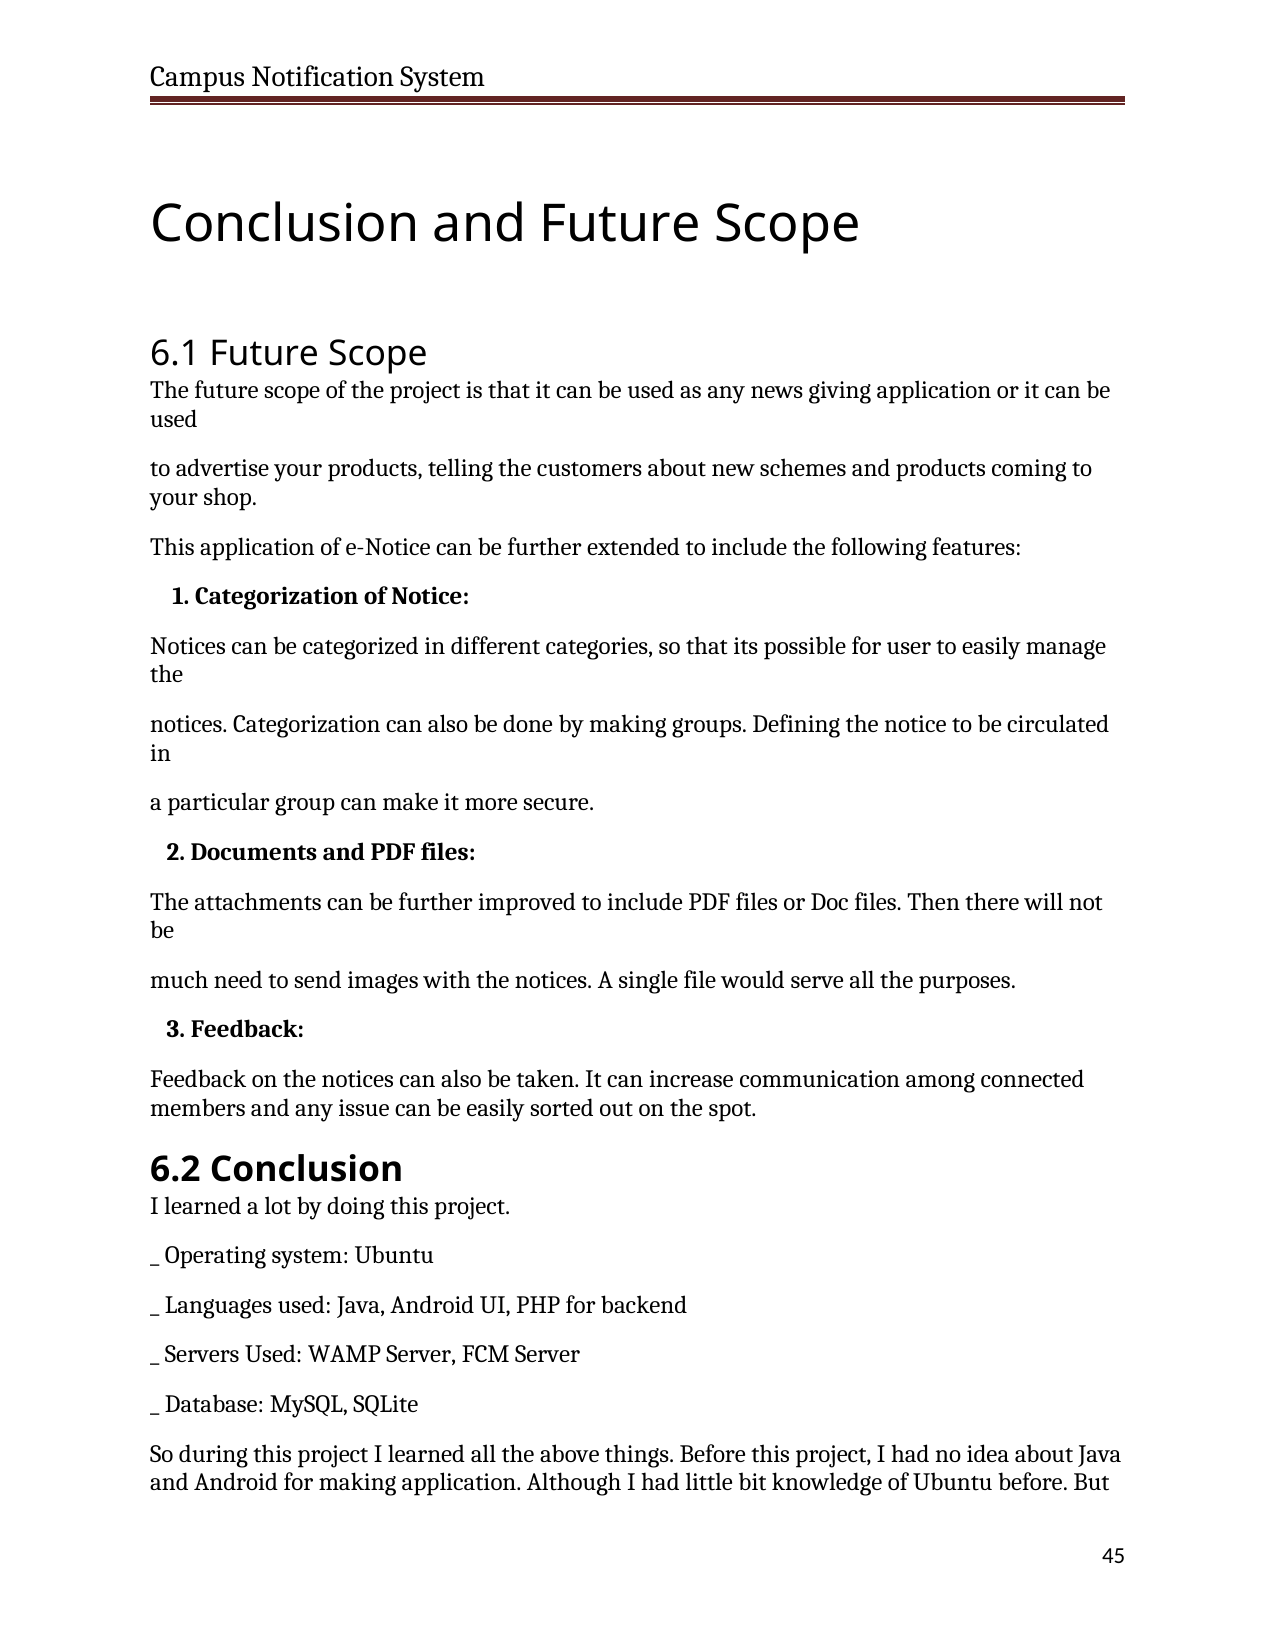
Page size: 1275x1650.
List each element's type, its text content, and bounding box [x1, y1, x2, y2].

text Conclusion and Future Scope [150, 186, 1125, 257]
text 1. Categorization of Notice: [150, 582, 1125, 611]
text Notices can be categorized in different categories, so that its possible for user to easily manage the [150, 632, 1125, 689]
text 3. Feedback: [150, 1015, 1125, 1044]
text _ Languages used: Java, Android UI, PHP for backend [150, 1291, 1125, 1319]
text The future scope of the project is that it can be used as any news giving application or it can be used [150, 376, 1125, 433]
text The attachments can be further improved to include PDF files or Doc files. Then there will not be [150, 887, 1125, 945]
text 6.2 Conclusion [150, 1143, 1125, 1192]
text much need to send images with the notices. A single file would serve all the purposes. [150, 966, 1125, 994]
text I learned a lot by doing this project. [150, 1192, 1125, 1220]
text This application of e-Notice can be further extended to include the following features: [150, 532, 1125, 561]
text _ Database: MySQL, SQLite [150, 1390, 1125, 1419]
text 6.1 Future Scope [150, 328, 1125, 376]
text _ Servers Used: WAMP Server, FCM Server [150, 1340, 1125, 1369]
text a particular group can make it more secure. [150, 788, 1125, 817]
text 2. Documents and PDF files: [150, 838, 1125, 867]
text _ Operating system: Ubuntu [150, 1241, 1125, 1270]
text to advertise your products, telling the customers about new schemes and products coming to your shop. [150, 454, 1125, 512]
text Feedback on the notices can also be taken. It can increase communication among connected members and any issue can be easily sorted out on the spot. [150, 1065, 1125, 1122]
text notices. Categorization can also be done by making groups. Defining the notice to be circulated in [150, 710, 1125, 767]
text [150, 1439, 1125, 1497]
